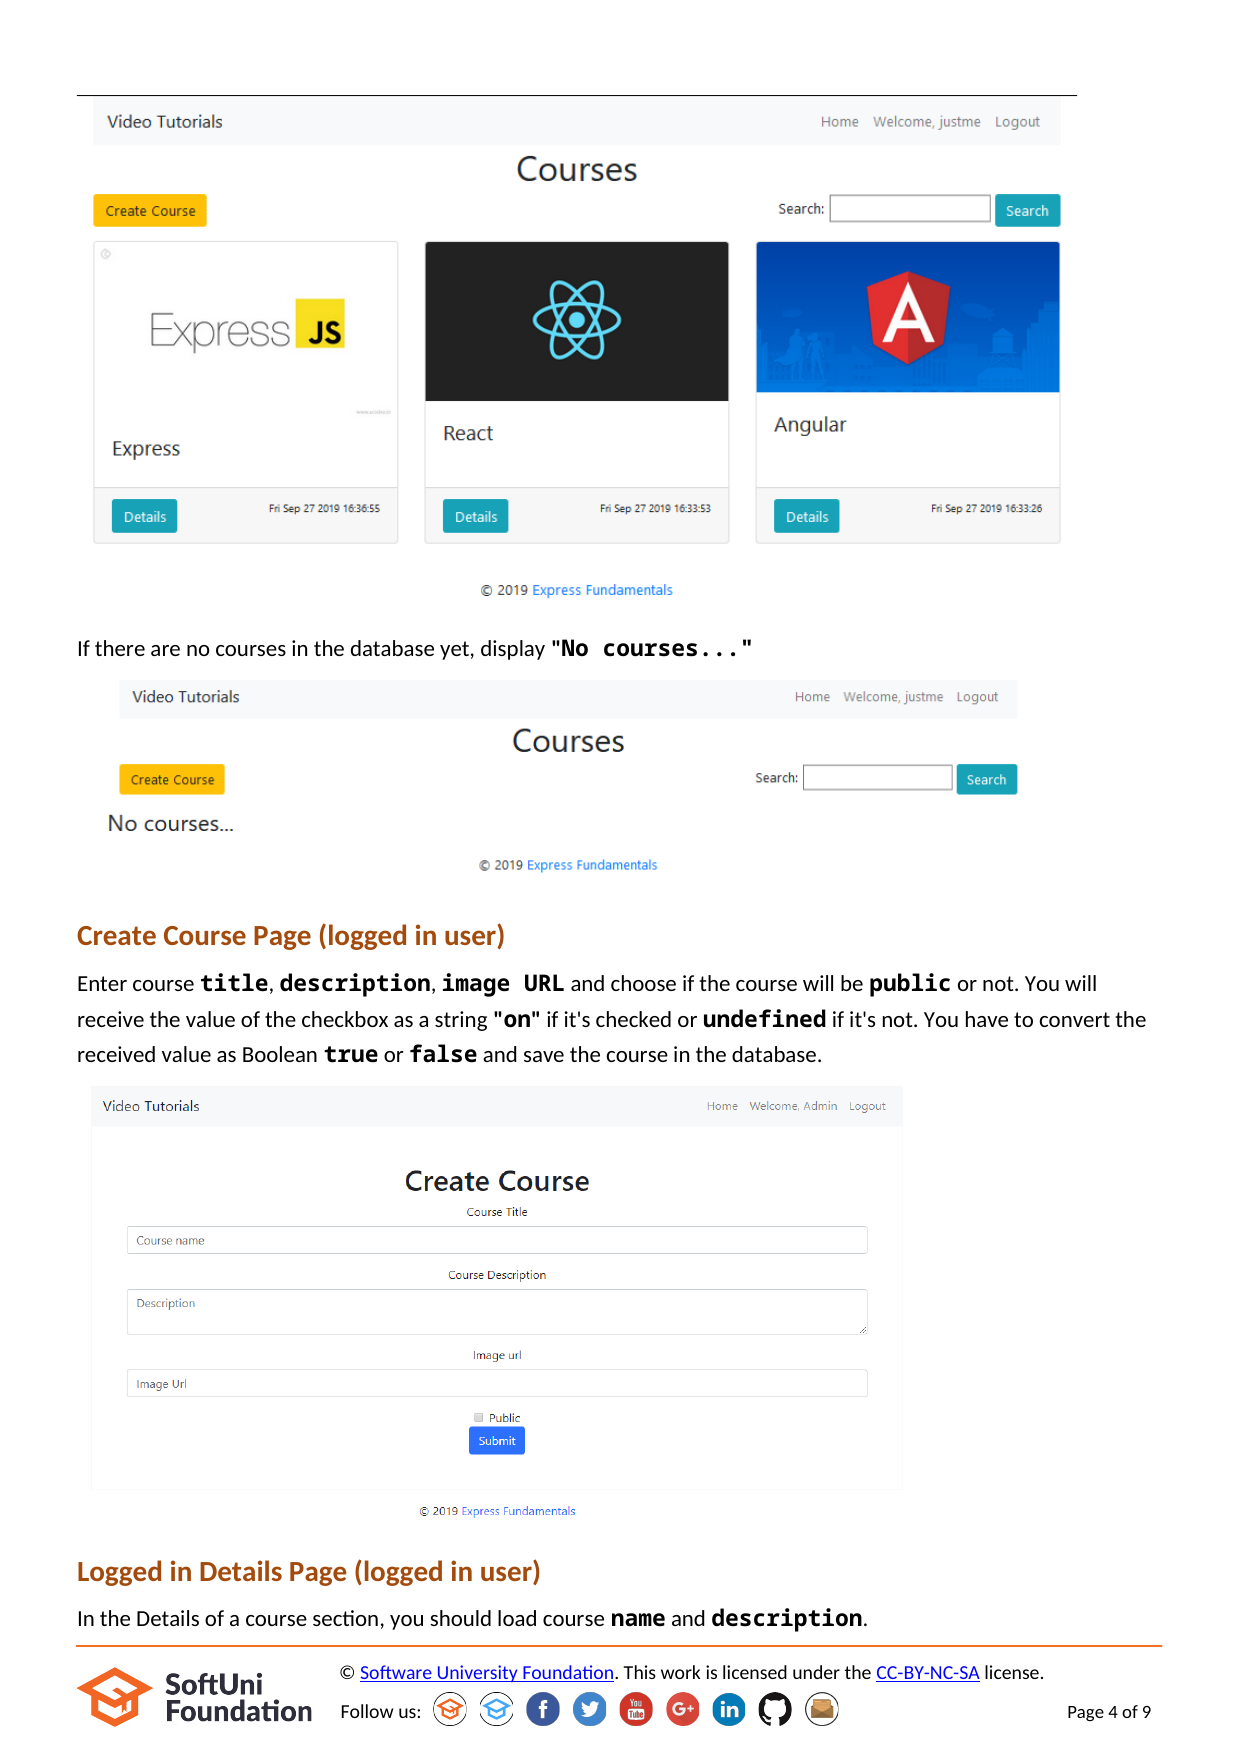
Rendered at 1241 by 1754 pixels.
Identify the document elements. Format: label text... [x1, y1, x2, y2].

picture [76, 95, 1078, 620]
text If there are no courses in the database yet, display "No courses..." [77, 632, 1163, 663]
picture [619, 1692, 653, 1726]
subtitle Logged in Details Page (logged in user) [77, 1553, 1163, 1588]
picture [805, 1692, 839, 1726]
picture [666, 1692, 700, 1726]
picture [736, 1693, 746, 1703]
picture [76, 1086, 919, 1536]
picture [573, 1692, 607, 1726]
picture [712, 1716, 722, 1726]
picture [727, 1707, 738, 1717]
picture [712, 1693, 722, 1703]
text In the Details of a course section, you should load course name and description. [77, 1602, 1163, 1633]
picture [76, 1667, 312, 1727]
picture [758, 1692, 792, 1726]
picture [76, 680, 1074, 905]
picture [433, 1692, 467, 1726]
picture [480, 1692, 513, 1726]
picture [526, 1692, 560, 1726]
picture [736, 1716, 746, 1726]
subtitle Create Course Page (logged in user) [77, 917, 1163, 953]
text Enter course title, description, image URL and choose if the course will be public or not. You will receive the value of the checkbox as a string "on" if it's checked or undefined if it's not. You have to convert the received value as Boolean true or false and save the course in the database. [77, 967, 1163, 1070]
